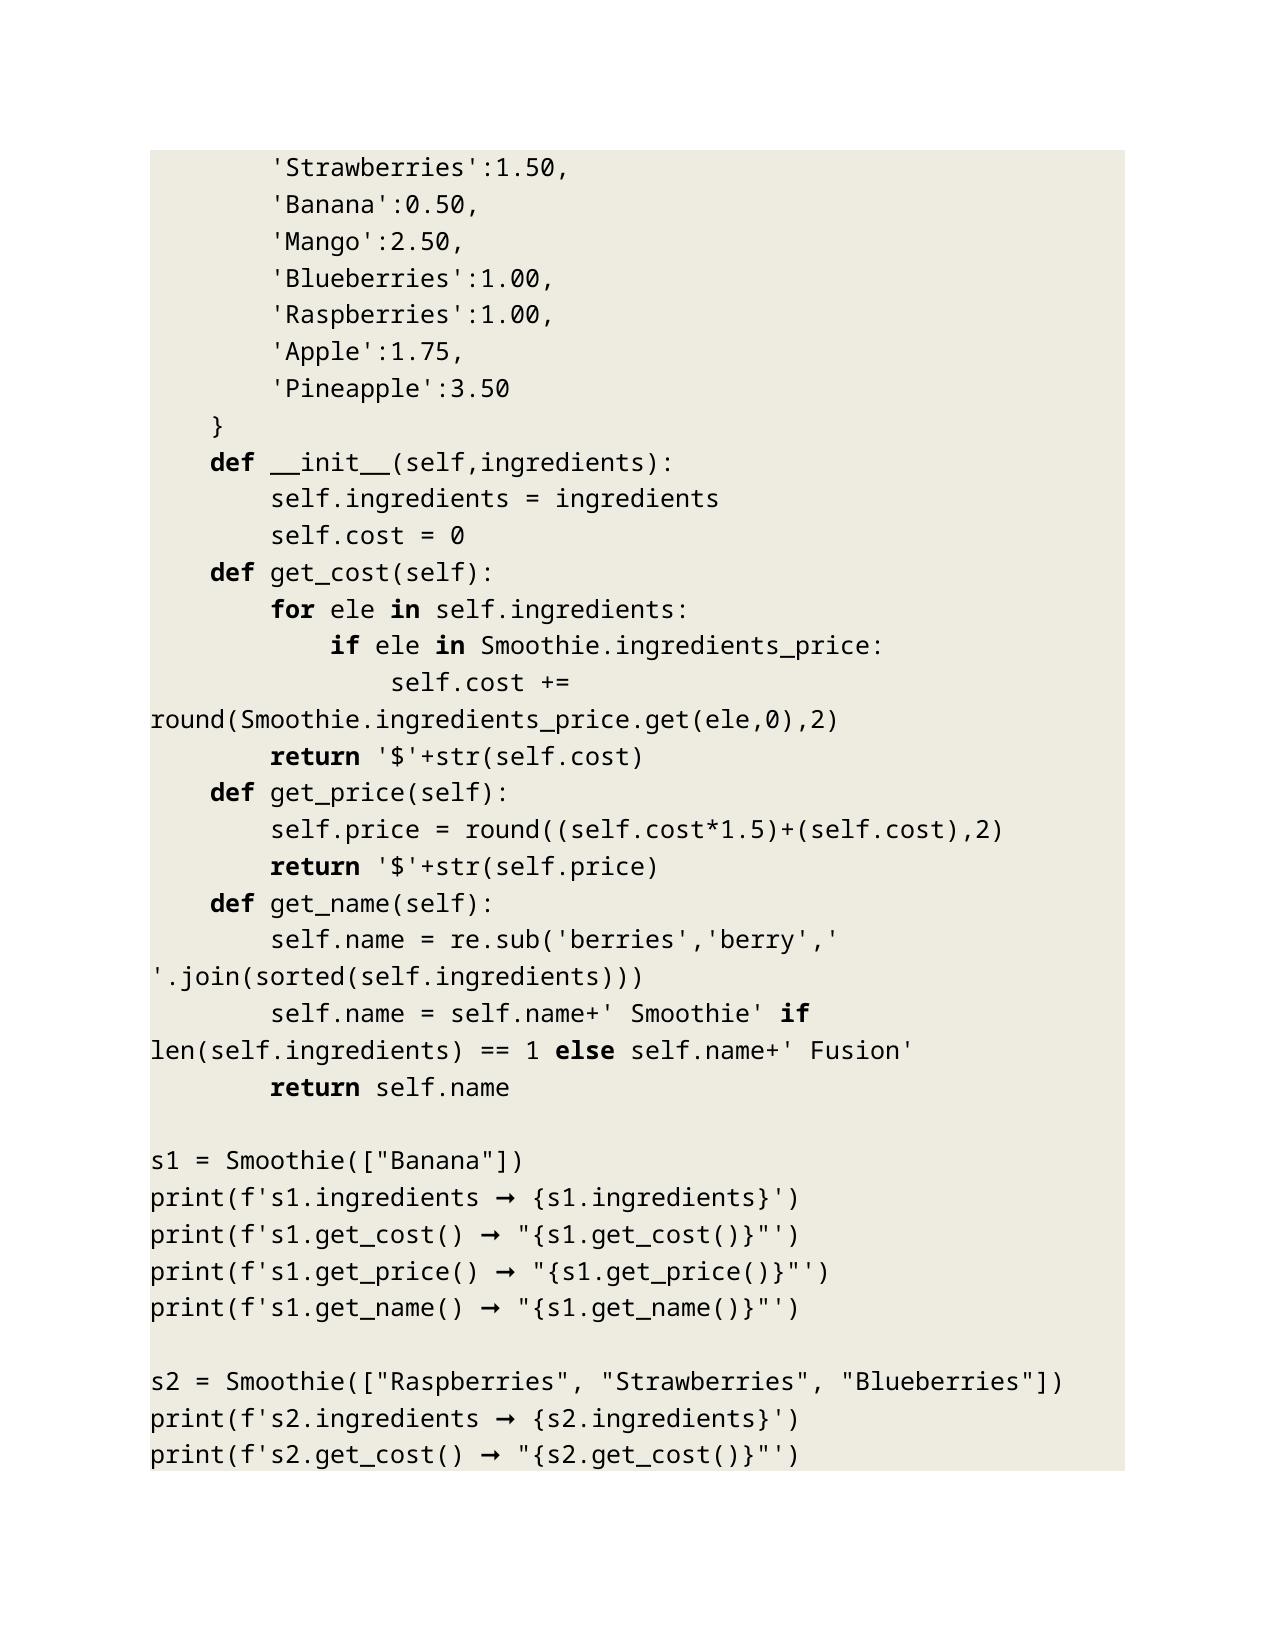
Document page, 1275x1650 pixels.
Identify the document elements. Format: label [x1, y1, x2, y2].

text [150, 150, 1125, 1471]
